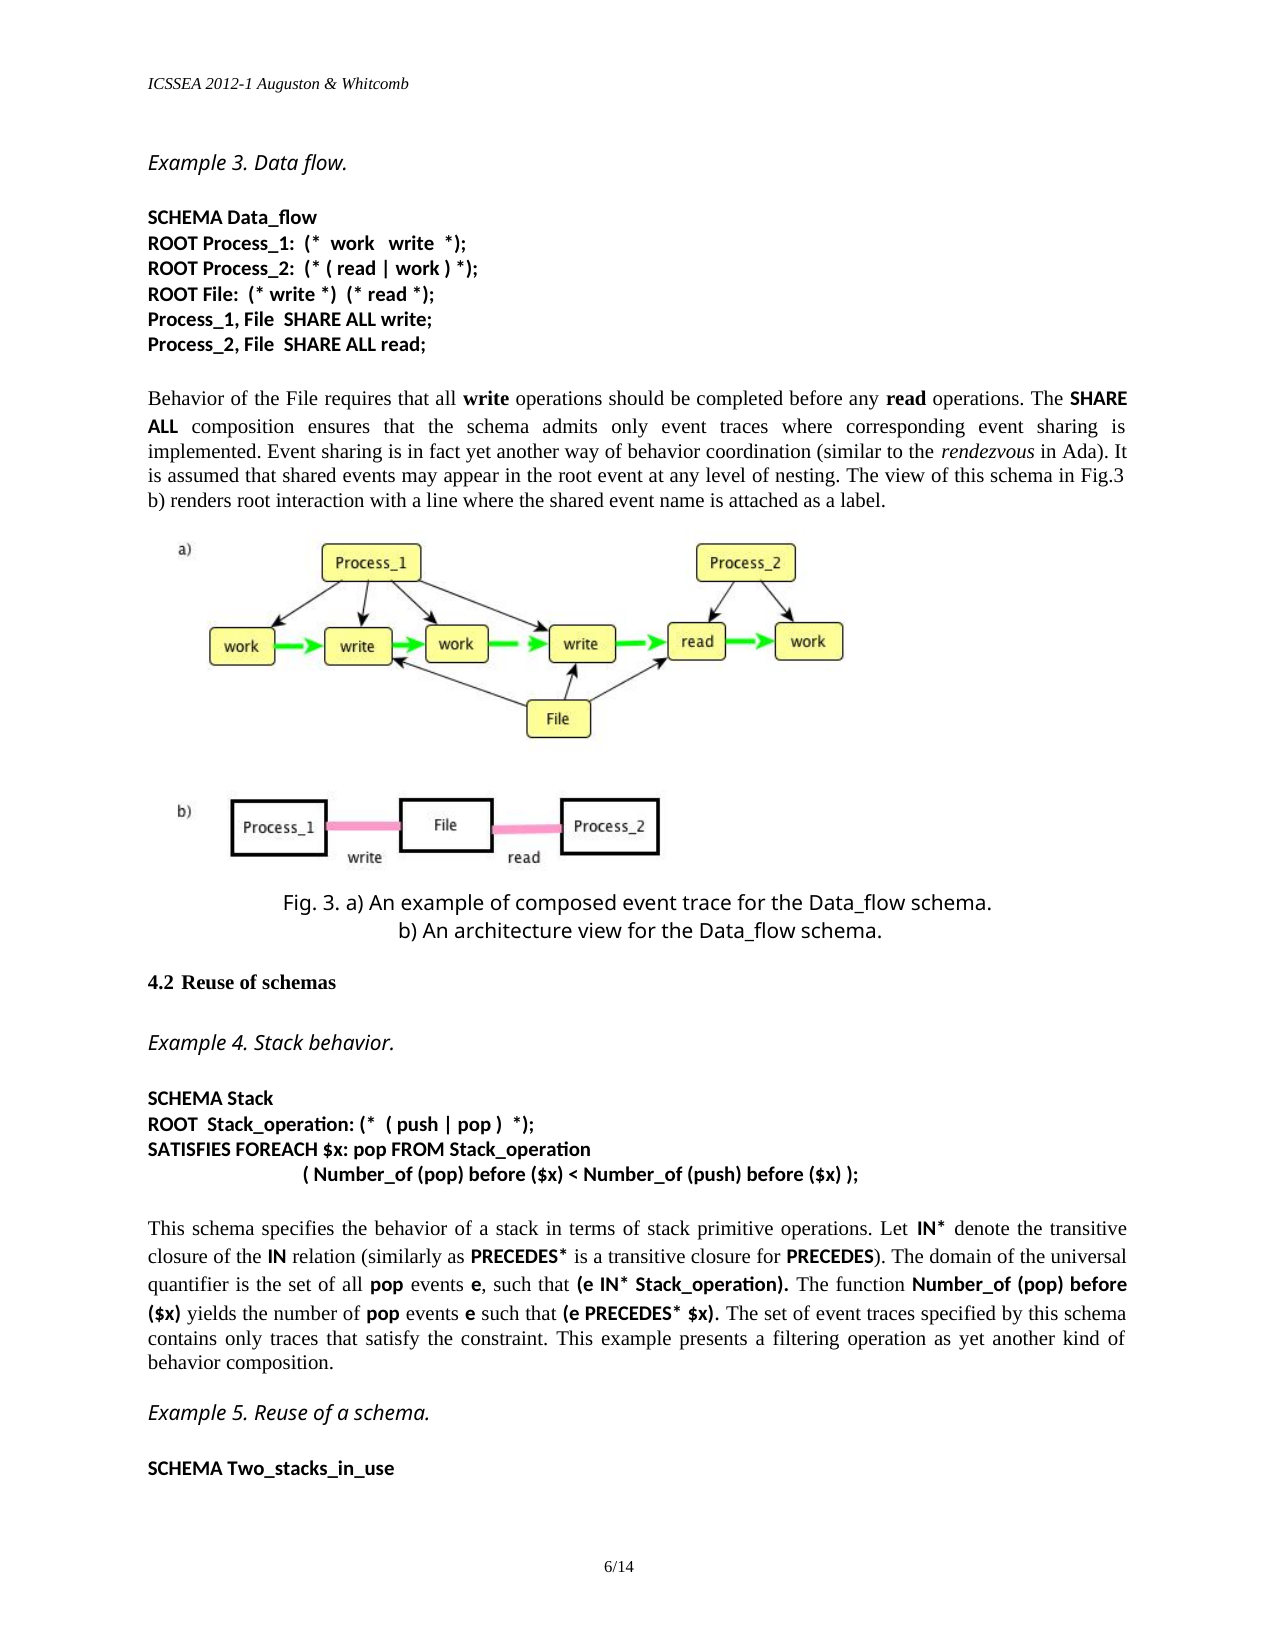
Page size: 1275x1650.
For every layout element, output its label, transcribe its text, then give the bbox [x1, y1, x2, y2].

text Example 4. Stack behavior. [148, 1028, 1127, 1057]
text Behavior of the File requires that all write operations should be completed before any read operations. The SHARE ALL composition ensures that the schema admits only event traces where corresponding event sharing is implemented. Event sharing is in fact yet another way of behavior coordination (similar to the rendezvous in Ada). It is assumed that shared events may appear in the root event at any level of nesting. The view of this schema in Fig.3 b) renders root interaction with a line where the shared event name is attached as a label. [148, 386, 1127, 512]
subtitle Process_2, File SHARE ALL read; [148, 332, 1127, 357]
text Example 3. Data flow. [148, 148, 1127, 176]
text Example 5. Reuse of a schema. [148, 1398, 1127, 1427]
subtitle SCHEMA Data_flow [148, 204, 1127, 230]
subtitle ROOT Stack_operation: (* ( push | pop ) *); [148, 1111, 1127, 1136]
text This schema specifies the behavior of a stack in terms of stack primitive operations. Let IN* denote the transitive closure of the IN relation (similarly as PRECEDES* is a transitive closure for PRECEDES). The domain of the universal quantifier is the set of all pop events e, such that (e IN* Stack_operation). The function Number_of (pop) before ($x) yields the number of pop events e such that (e PRECEDES* $x). The set of event traces specified by this schema contains only traces that satisfy the constraint. This example presents a filtering operation as yet another kind of behavior composition. [148, 1215, 1127, 1374]
picture [147, 511, 861, 888]
subtitle ( Number_of (pop) before ($x) < Number_of (push) before ($x) ); [148, 1162, 1127, 1187]
subtitle SCHEMA Stack [148, 1085, 1127, 1111]
subtitle Process_1, File SHARE ALL write; [148, 306, 1127, 332]
subtitle ROOT Process_1: (* work write *); [148, 230, 1127, 255]
subtitle ROOT Process_2: (* ( read | work ) *); [148, 255, 1127, 281]
subtitle SCHEMA Two_stacks_in_use [148, 1455, 1127, 1481]
text Fig. 3. a) An example of composed event trace for the Data_flow schema. [148, 888, 1127, 916]
subtitle SATISFIES FOREACH $x: pop FROM Stack_operation [148, 1136, 1127, 1162]
subtitle ROOT File: (* write *) (* read *); [148, 281, 1127, 306]
text b) An architecture view for the Data_flow schema. [148, 916, 1127, 945]
subtitle Reuse of schemas [148, 970, 1127, 994]
